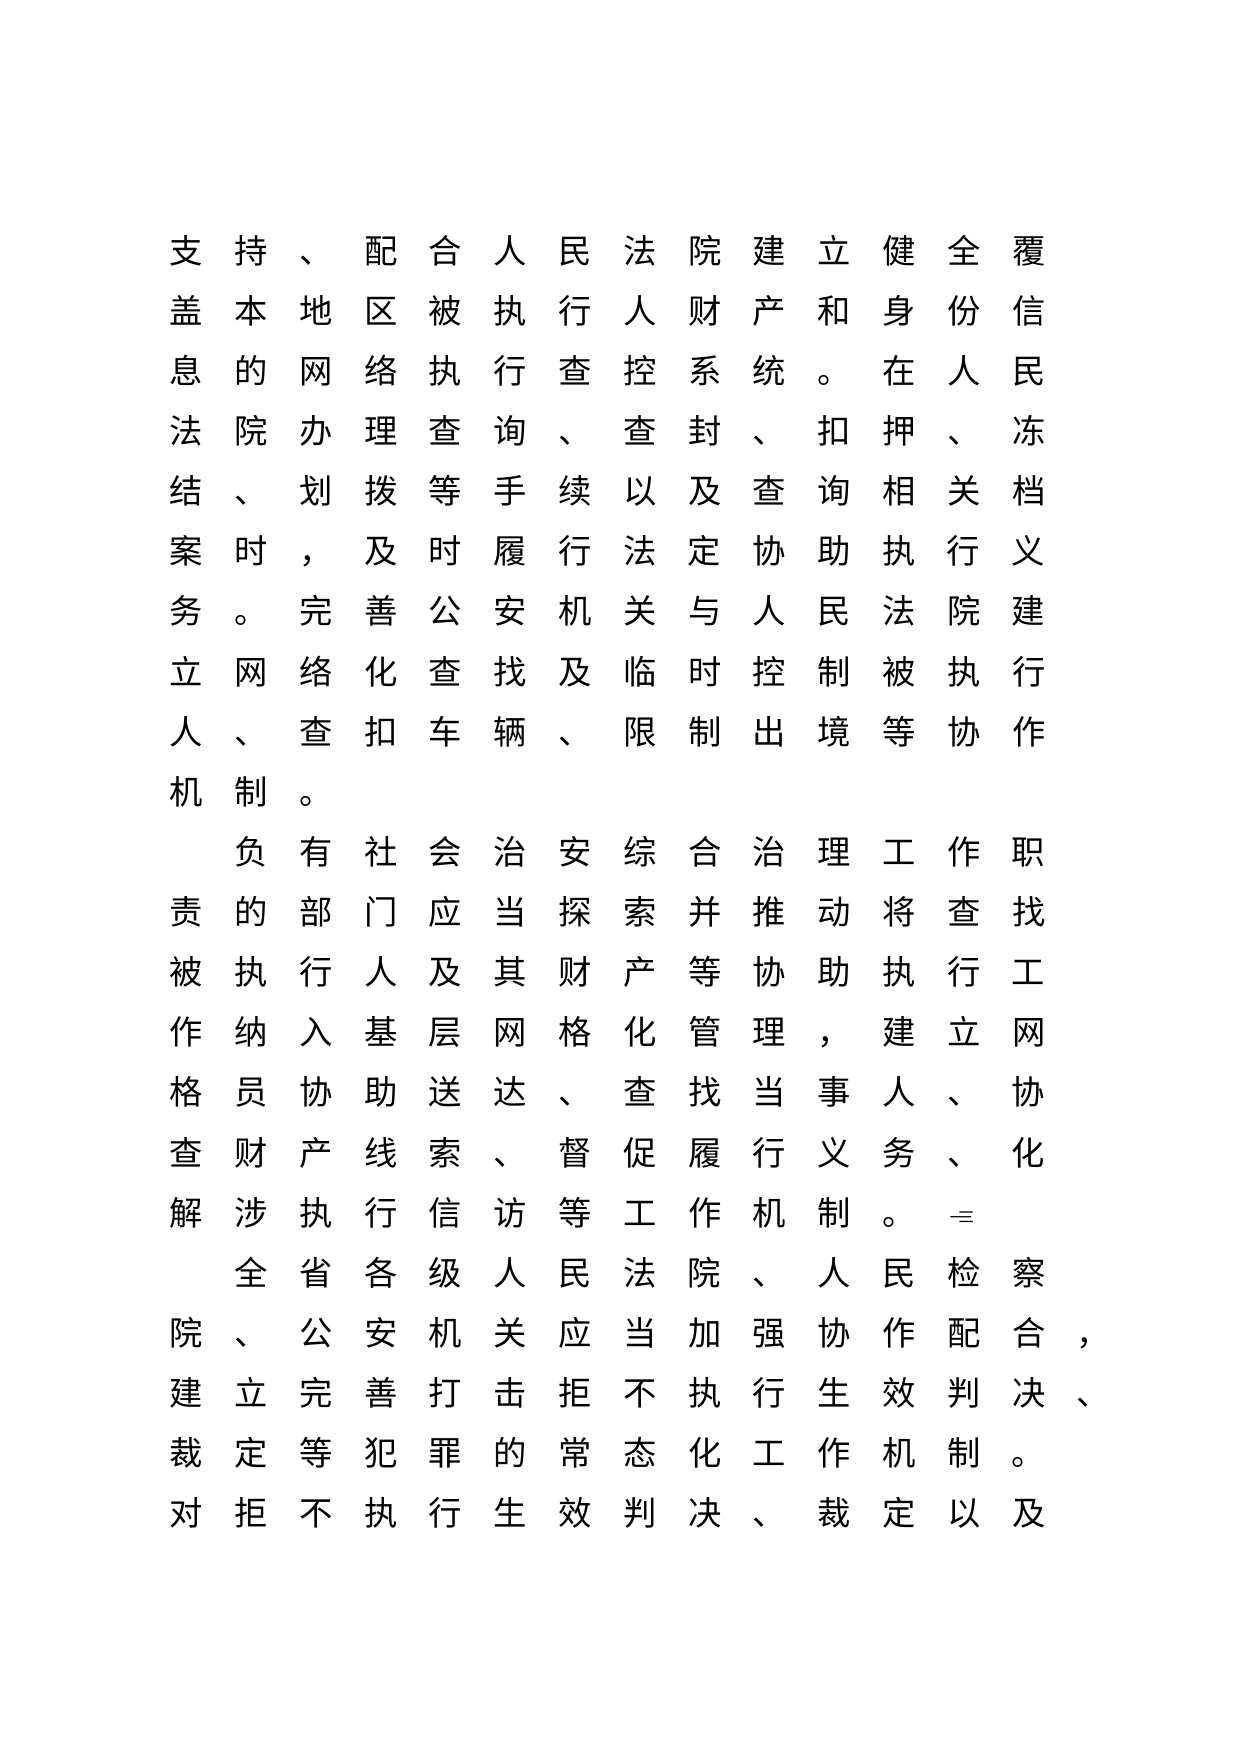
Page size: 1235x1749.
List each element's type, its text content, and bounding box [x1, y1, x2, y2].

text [169, 219, 1077, 820]
text 负有社会治安综合治理工作职责的部门应当探索并推动将查找被执行人及其财产等协助执行工作纳入基层网格化管理，建立网格员协助送达、查找当事人、协查财产线索、督促履行义务、化解涉执行信访等工作机制。 [169, 820, 1077, 1241]
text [169, 1241, 1077, 1541]
